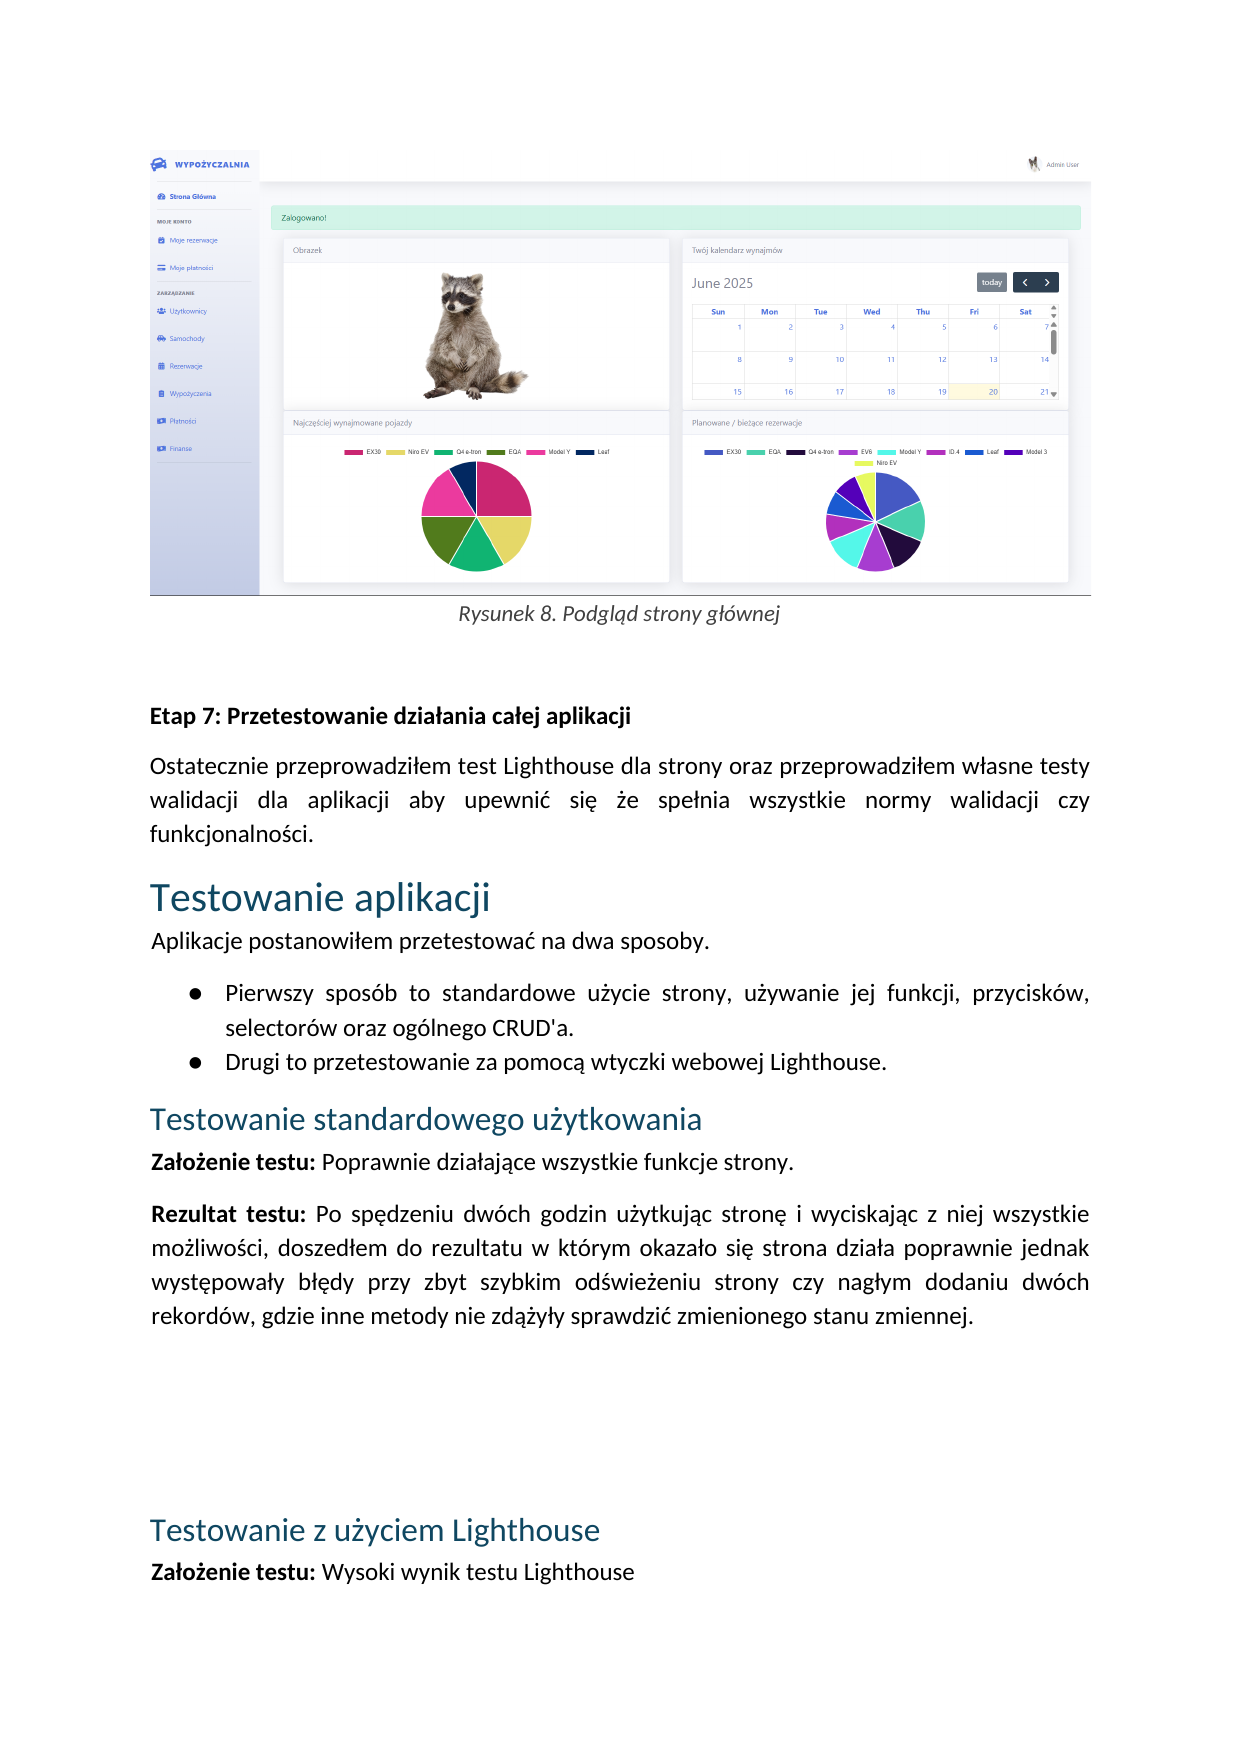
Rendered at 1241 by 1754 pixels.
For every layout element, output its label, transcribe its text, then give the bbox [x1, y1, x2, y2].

text Rezultat testu: Po spędzeniu dwóch godzin użytkując stronę i wyciskając z niej wszystkie możliwości, doszedłem do rezultatu w którym okazało się strona działa poprawnie jednak występowały błędy przy zbyt szybkim odświeżeniu strony czy nagłym dodaniu dwóch rekordów, gdzie inne metody nie zdążyły sprawdzić zmienionego stanu zmiennej. [151, 1198, 1091, 1331]
text Ostatecznie przeprowadziłem test Lighthouse dla strony oraz przeprowadziłem własne testy walidacji dla aplikacji aby upewnić się że spełnia wszystkie normy walidacji czy funkcjonalności. [149, 750, 1091, 849]
list Drugi to przetestowanie za pomocą wtyczki webowej Lighthouse. [188, 1046, 1091, 1076]
list Pierwszy sposób to standardowe użycie strony, używanie jej funkcji, przycisków, selectorów oraz ogólnego CRUD'a. [188, 978, 1091, 1042]
subtitle Testowanie z użyciem Lighthouse [149, 1509, 1091, 1549]
subtitle Etap 7: Przetestowanie działania całej aplikacji [149, 701, 1091, 731]
text Założenie testu: Poprawnie działające wszystkie funkcje strony. [151, 1146, 1091, 1176]
subtitle Testowanie standardowego użytkowania [149, 1098, 1091, 1139]
picture [150, 150, 1092, 596]
text Założenie testu: Wysoki wynik testu Lighthouse [151, 1557, 1091, 1587]
text Aplikacje postanowiłem przetestować na dwa sposoby. [151, 926, 1091, 956]
subtitle Testowanie aplikacji [149, 871, 1091, 921]
